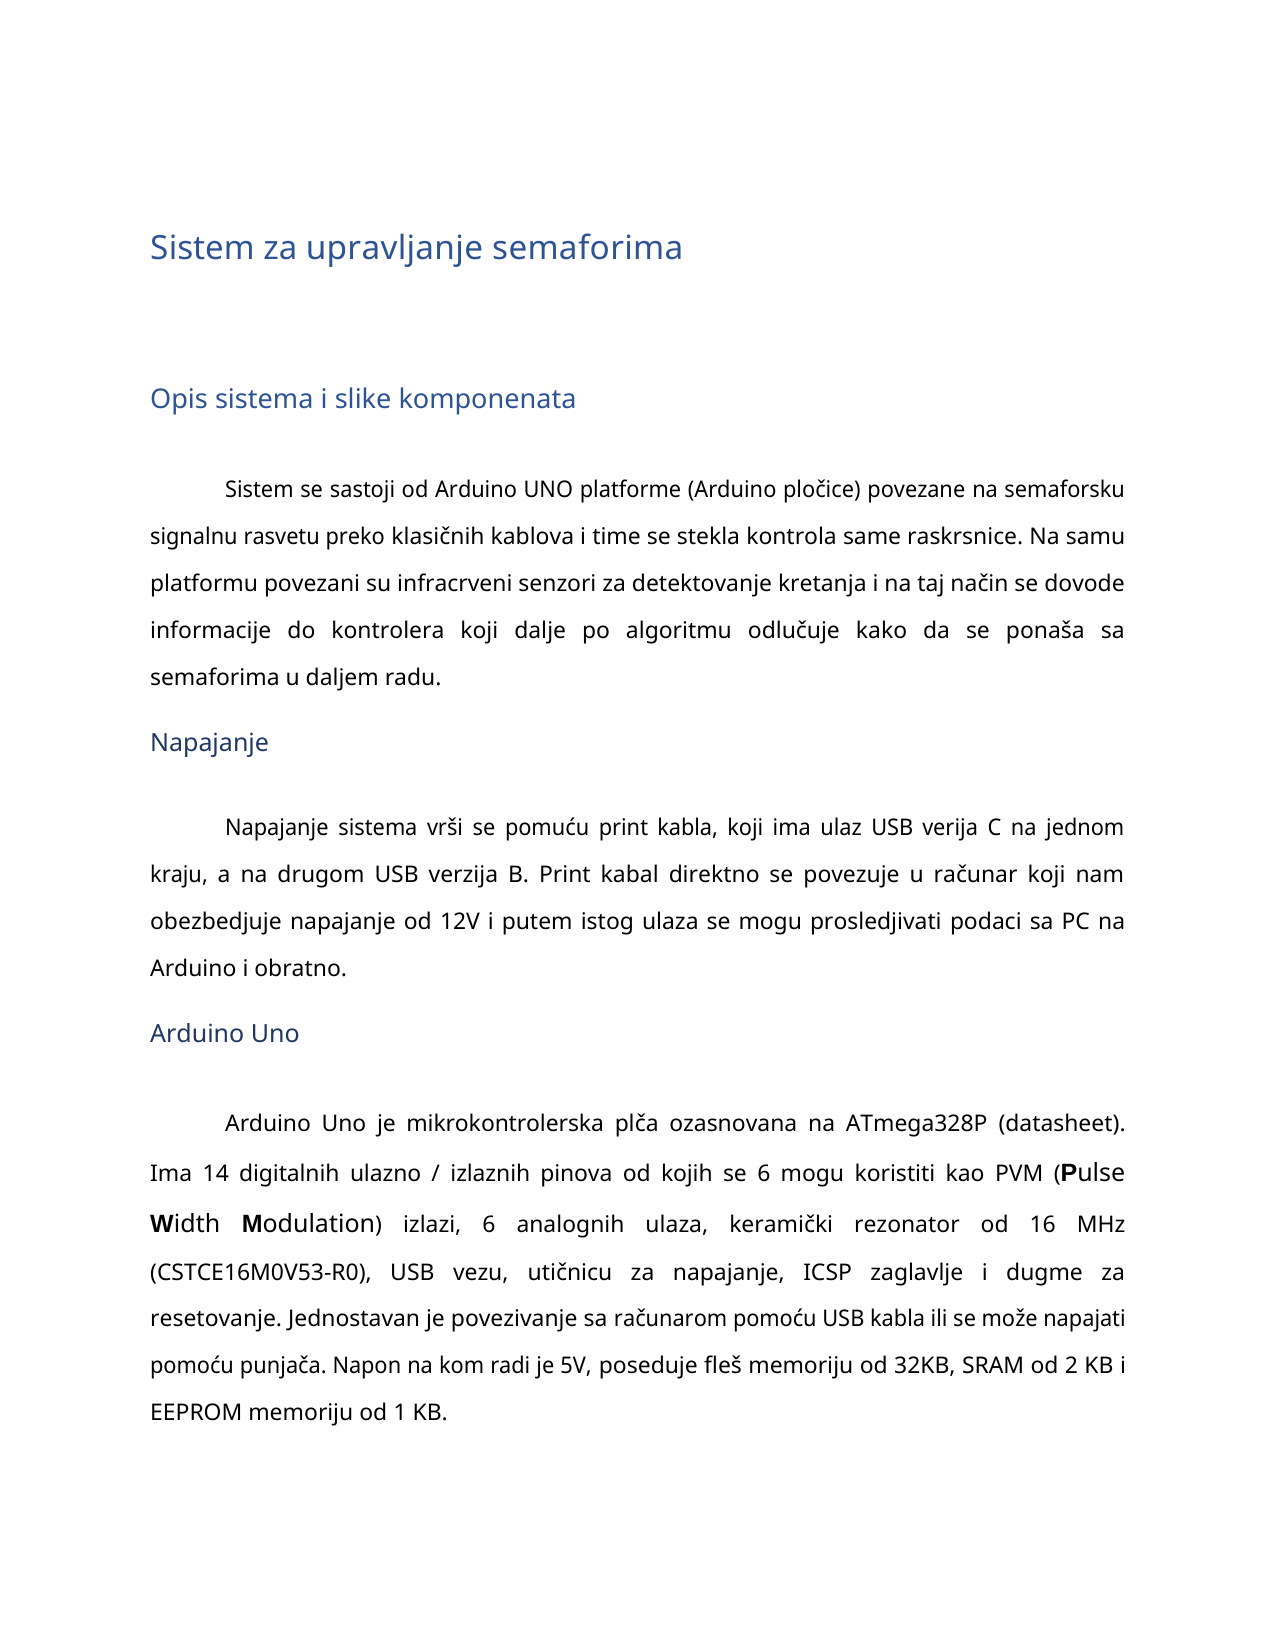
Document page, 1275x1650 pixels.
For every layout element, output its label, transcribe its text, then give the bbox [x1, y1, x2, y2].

subtitle Sistem za upravljanje semaforima [150, 224, 1137, 269]
text Arduino Uno je mikrokontrolerska plča ozasnovana na ATmega328P (datasheet). Ima 14 digitalnih ulazno / izlaznih pinova od kojih se 6 mogu koristiti kao PVM (Pulse Width Modulation) izlazi, 6 analognih ulaza, keramički rezonator od 16 MHz (CSTCE16M0V53-R0), USB vezu, utičnicu za napajanje, ICSP zaglavlje i dugme za resetovanje. Jednostavan je povezivanje sa računarom pomoću USB kabla ili se može napajati pomoću punjača. Napon na kom radi je 5V, poseduje fleš memoriju od 32KB, SRAM od 2 KB i EEPROM memoriju od 1 KB. [150, 1106, 1126, 1427]
subtitle Napajanje [150, 724, 1137, 758]
text Napajanje sistema vrši se pomuću print kabla, koji ima ulaz USB verija C na jednom kraju, a na drugom USB verzija B. Print kabal direktno se povezuje u računar koji nam obezbedjuje napajanje od 12V i putem istog ulaza se mogu prosledjivati podaci sa PC na Arduino i obratno. [150, 811, 1125, 983]
subtitle Arduino Uno [150, 1015, 1137, 1049]
subtitle Opis sistema i slike komponenata [150, 380, 1137, 417]
text Sistem se sastoji od Arduino UNO platforme (Arduino pločice) povezane na semaforsku signalnu rasvetu preko klasičnih kablova i time se stekla kontrola same raskrsnice. Na samu platformu povezani su infracrveni senzori za detektovanje kretanja i na taj način se dovode informacije do kontrolera koji dalje po algoritmu odlučuje kako da se ponaša sa semaforima u daljem radu. [150, 473, 1126, 692]
